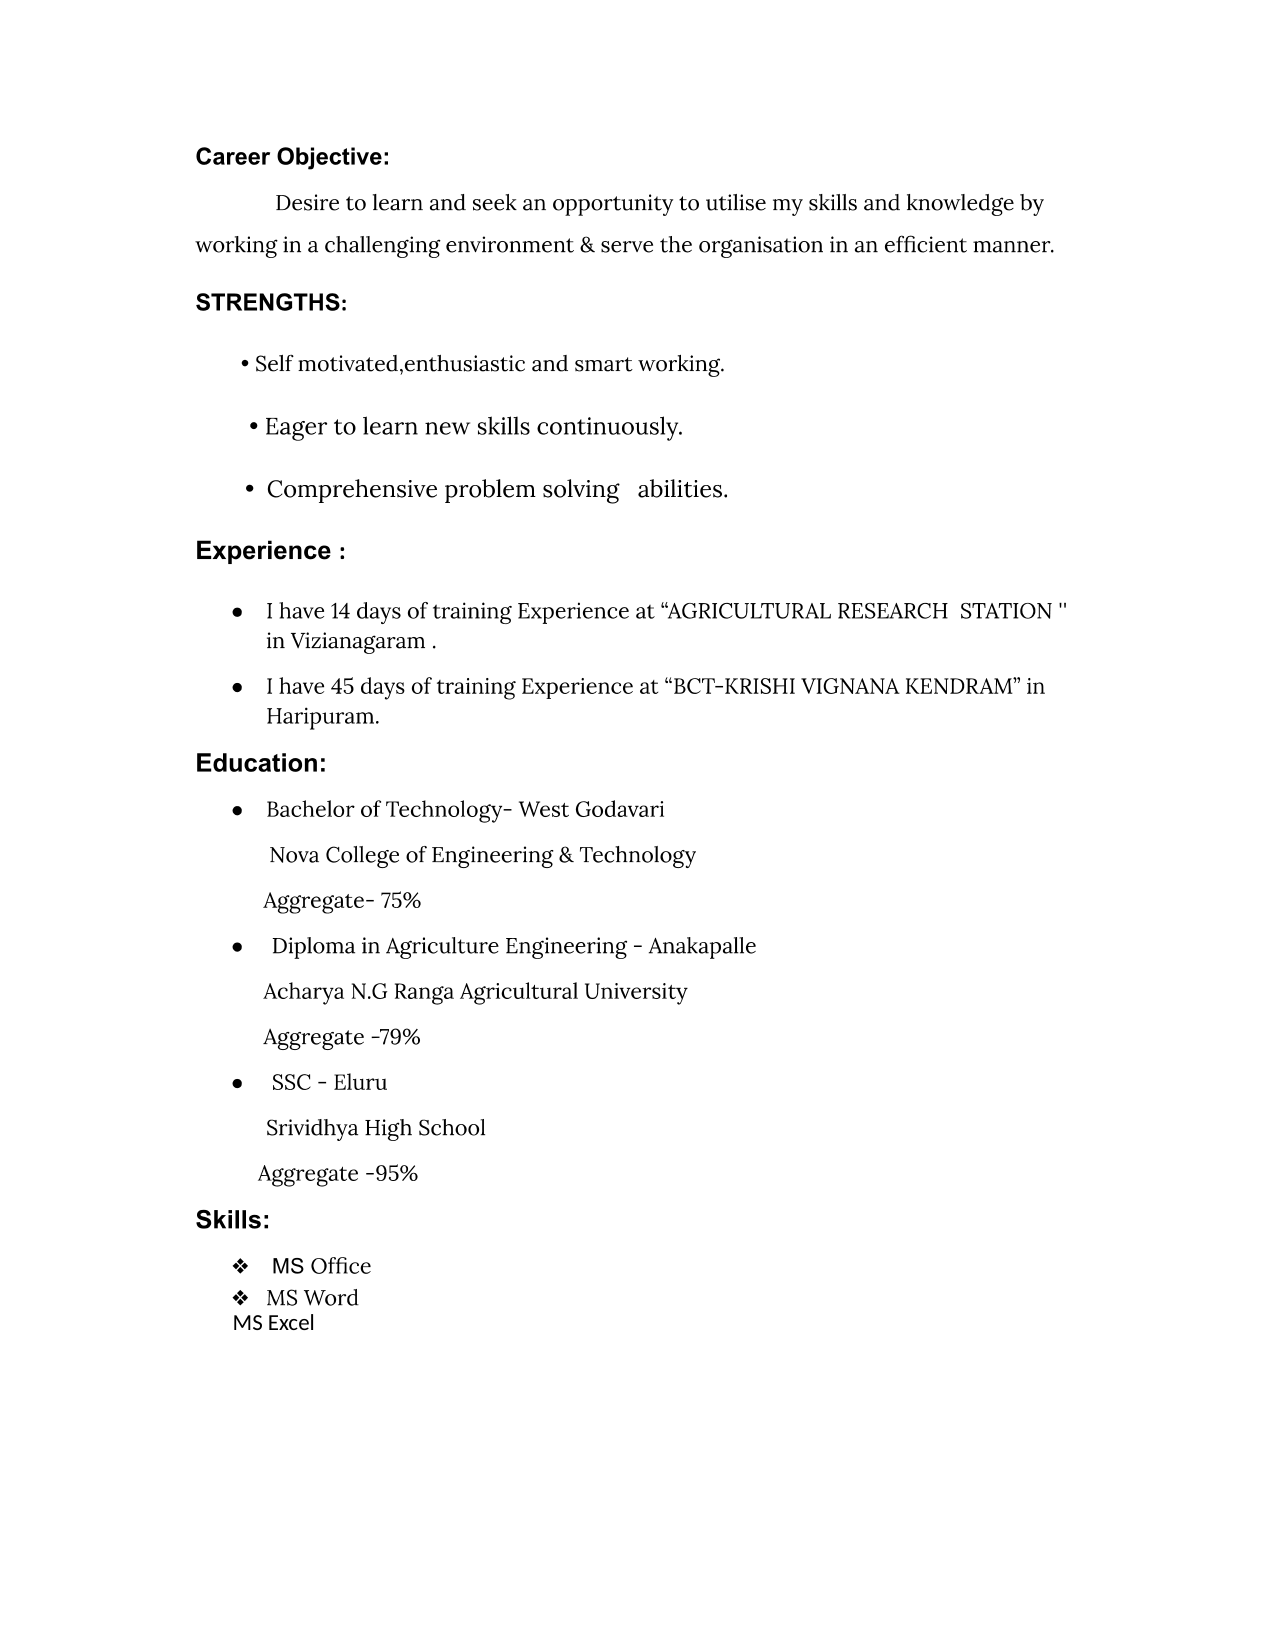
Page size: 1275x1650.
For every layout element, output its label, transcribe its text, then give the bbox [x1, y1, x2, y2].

picture [194, 146, 1066, 1306]
text MS Excel [232, 1308, 1125, 1336]
